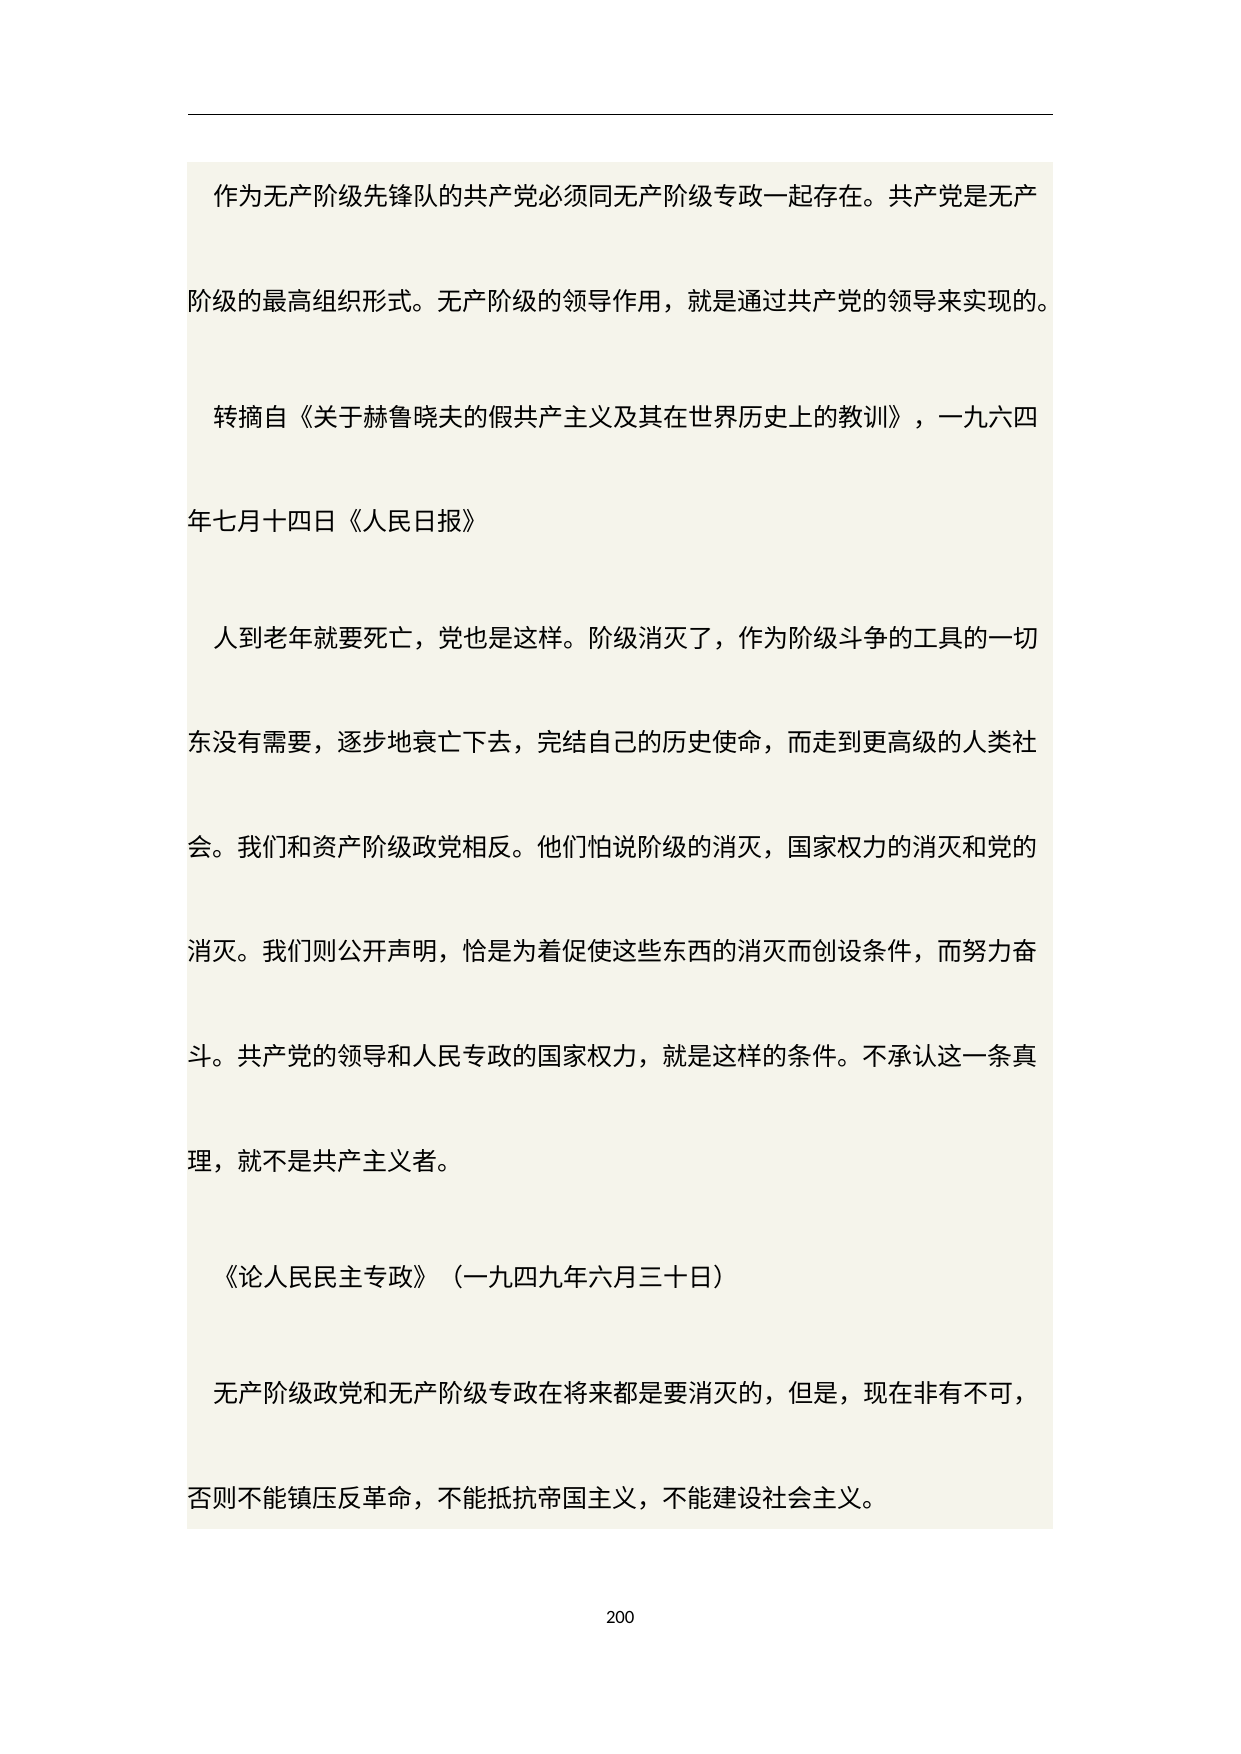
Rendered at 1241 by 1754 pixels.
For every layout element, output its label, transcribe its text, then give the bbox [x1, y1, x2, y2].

text 人到老年就要死亡，党也是这样。阶级消灭了，作为阶级斗争的工具的一切东没有需要，逐步地衰亡下去，完结自己的历史使命，而走到更高级的人类社会。我们和资产阶级政党相反。他们怕说阶级的消灭，国家权力的消灭和党的消灭。我们则公开声明，恰是为着促使这些东西的消灭而创设条件，而努力奋斗。共产党的领导和人民专政的国家权力，就是这样的条件。不承认这一条真理，就不是共产主义者。 [187, 604, 1053, 1192]
text 无产阶级政党和无产阶级专政在将来都是要消灭的，但是，现在非有不可，否则不能镇压反革命，不能抵抗帝国主义，不能建设社会主义。 [187, 1359, 1053, 1529]
text 作为无产阶级先锋队的共产党必须同无产阶级专政一起存在。共产党是无产阶级的最高组织形式。无产阶级的领导作用，就是通过共产党的领导来实现的。 [187, 162, 1053, 332]
text 转摘自《关于赫鲁晓夫的假共产主义及其在世界历史上的教训》，一九六四年七月十四日《人民日报》 [187, 383, 1053, 552]
text 《论人民民主专政》（一九四九年六月三十日） [187, 1243, 1053, 1308]
